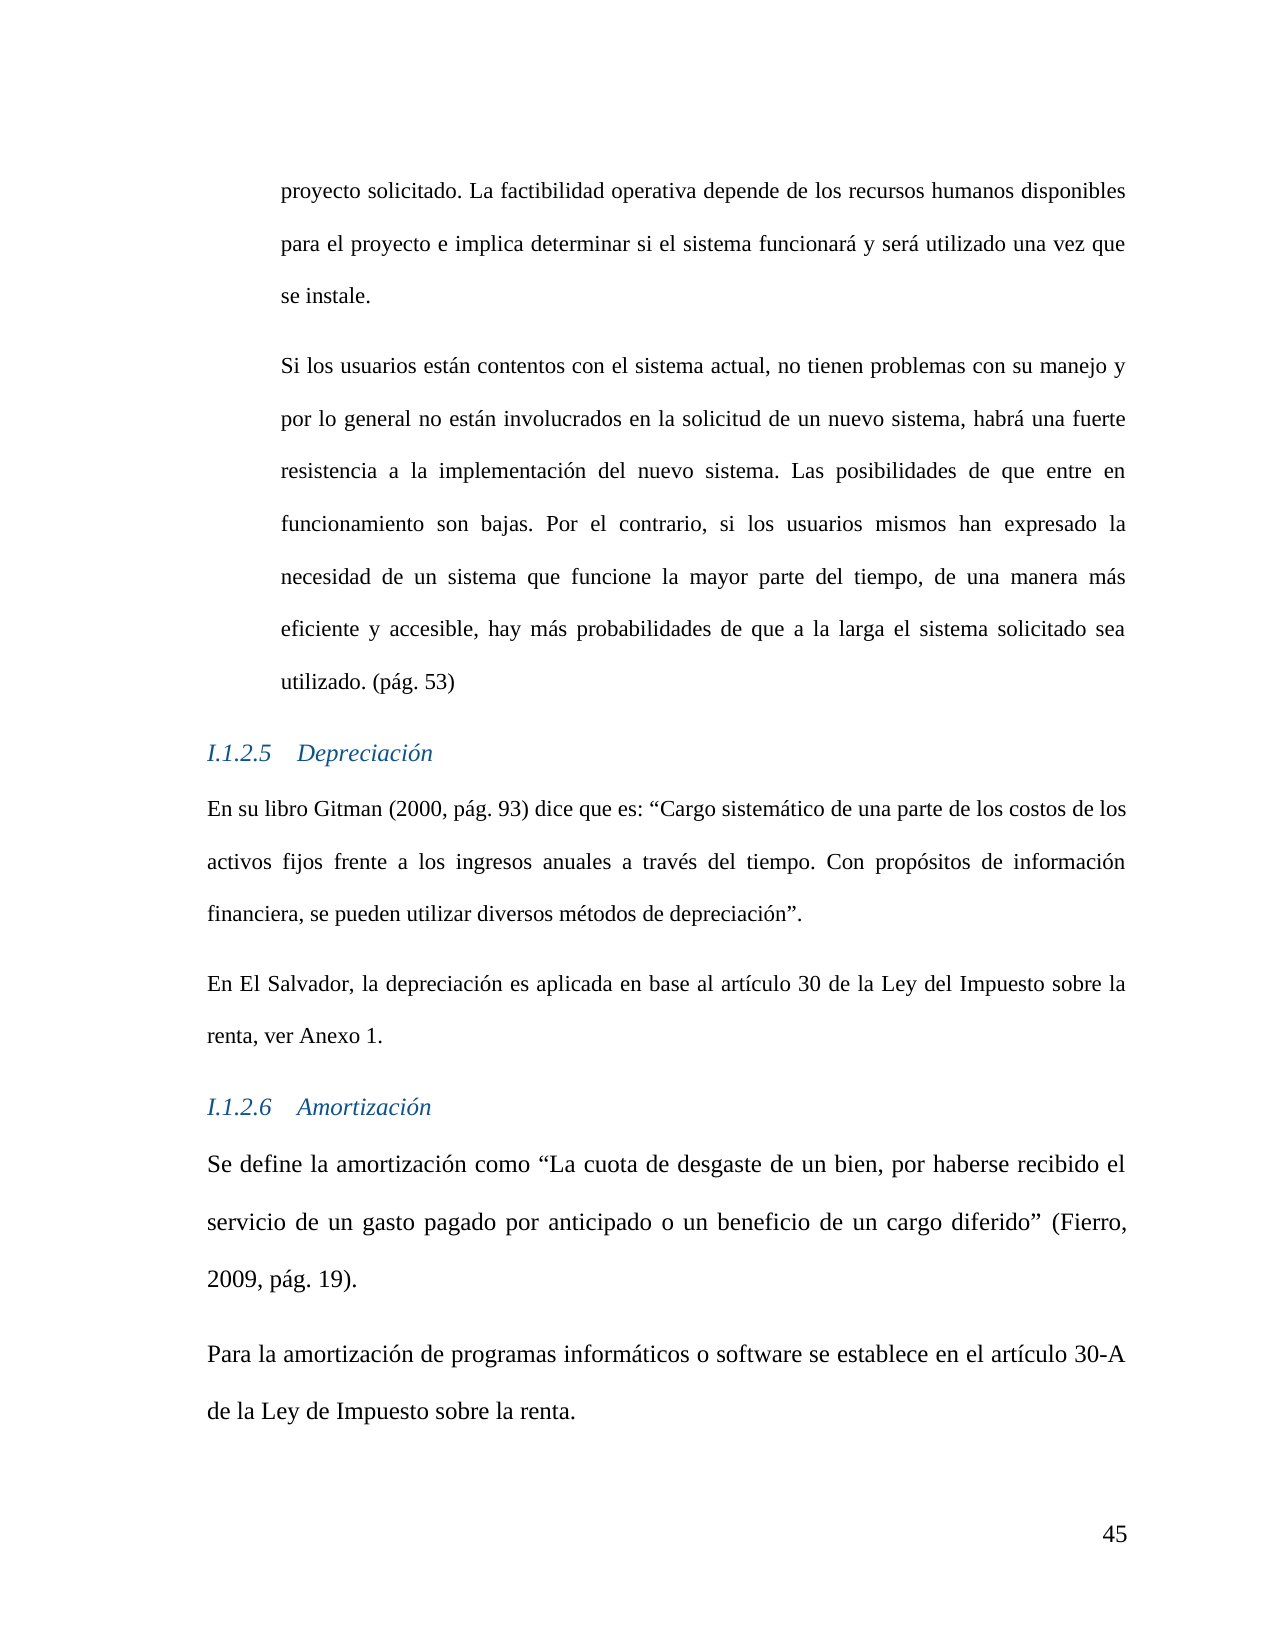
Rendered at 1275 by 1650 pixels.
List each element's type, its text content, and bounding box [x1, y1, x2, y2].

subtitle Depreciación [207, 738, 1127, 766]
text Si los usuarios están contentos con el sistema actual, no tienen problemas con su manejo y por lo general no están involucrados en la solicitud de un nuevo sistema, habrá una fuerte resistencia a la implementación del nuevo sistema. Las posibilidades de que entre en funcionamiento son bajas. Por el contrario, si los usuarios mismos han expresado la necesidad de un sistema que funcione la mayor parte del tiempo, de una manera más eficiente y accesible, hay más probabilidades de que a la larga el sistema solicitado sea utilizado. [281, 352, 1127, 694]
text En El Salvador, la depreciación es aplicada en base al artículo 30 de la Ley del Impuesto sobre la renta, ver Anexo 1. [207, 970, 1127, 1049]
text En su libro Gitman dice que es: “Cargo sistemático de una parte de los costos de los activos fijos frente a los ingresos anuales a través del tiempo. Con propósitos de información financiera, se pueden utilizar diversos métodos de depreciación”. [207, 795, 1127, 927]
text Se define la amortización como “La cuota de desgaste de un bien, por haberse recibido el servicio de un gasto pagado por anticipado o un beneficio de un cargo diferido” . [207, 1149, 1127, 1293]
text Para la amortización de programas informáticos o software se establece en el artículo 30-A de la Ley de Impuesto sobre la renta. [207, 1339, 1127, 1425]
subtitle Amortización [207, 1092, 1127, 1121]
